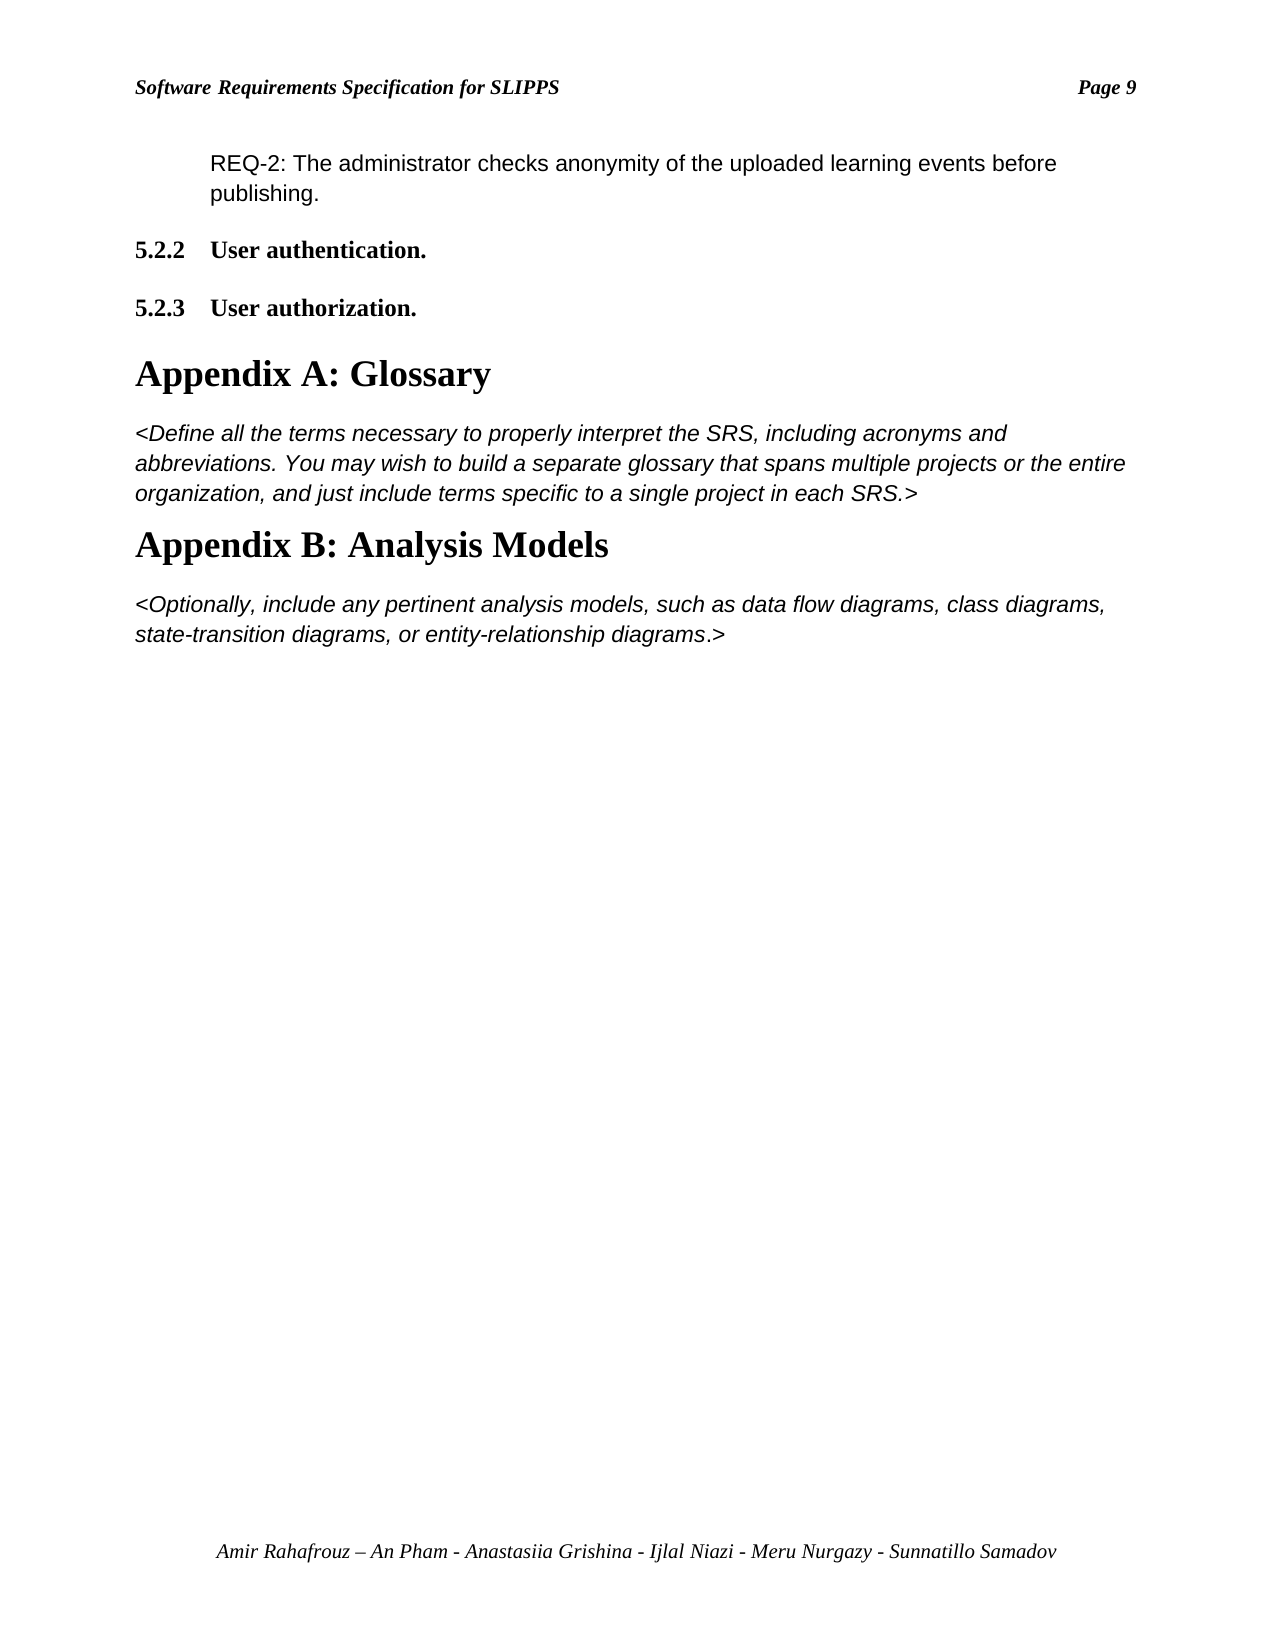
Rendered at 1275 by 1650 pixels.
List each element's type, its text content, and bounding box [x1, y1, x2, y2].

text <Optionally, include any pertinent analysis models, such as data flow diagrams, class diagrams, state-transition diagrams, or entity-relationship diagrams.> [135, 591, 1140, 647]
text <Define all the terms necessary to properly interpret the SRS, including acronyms and abbreviations. You may wish to build a separate glossary that spans multiple projects or the entire organization, and just include terms specific to a single project in each SRS.> [135, 419, 1140, 506]
text REQ-2: The administrator checks anonymity of the uploaded learning events before publishing. [210, 150, 1140, 207]
subtitle User authorization. [135, 293, 1140, 322]
text Appendix B: Analysis Models [135, 523, 1140, 566]
subtitle User authentication. [135, 235, 1140, 264]
text Appendix A: Glossary [135, 351, 1140, 394]
